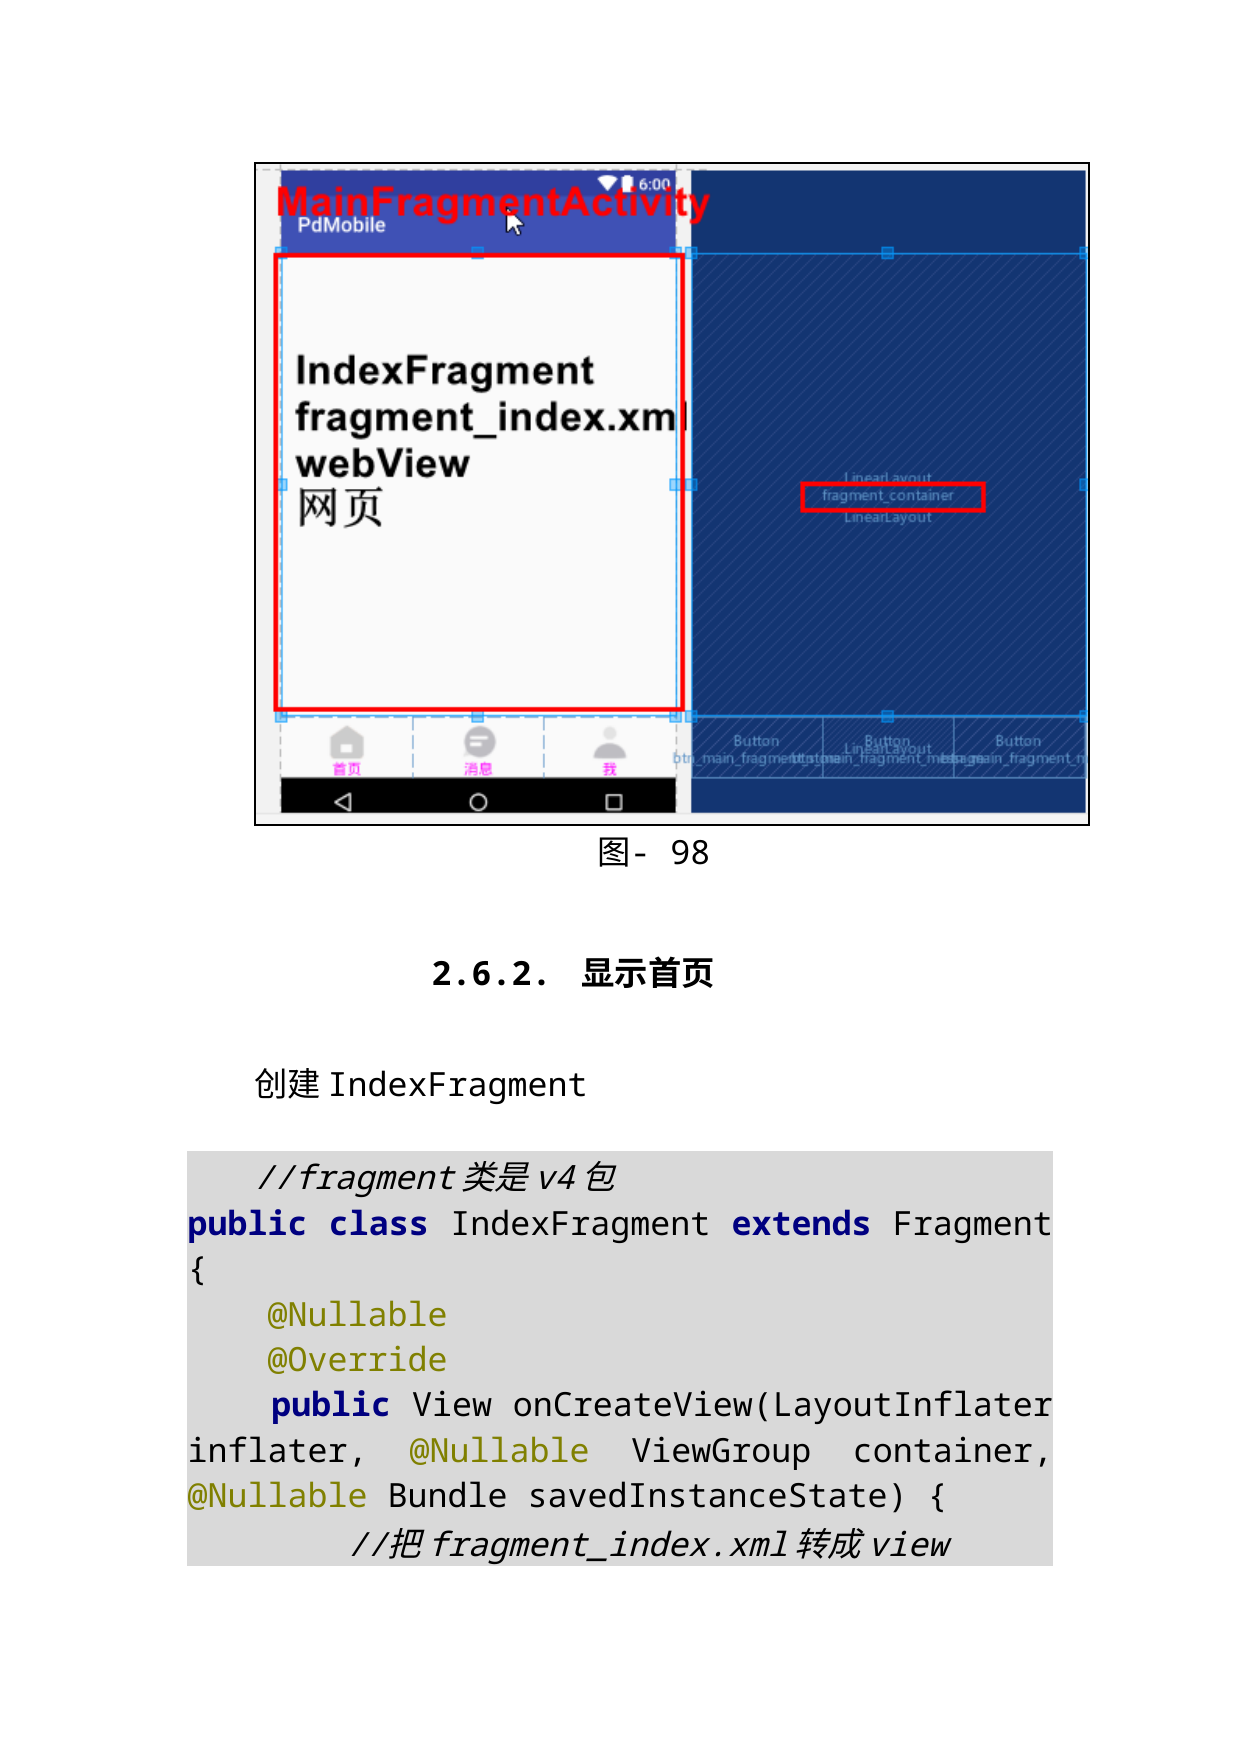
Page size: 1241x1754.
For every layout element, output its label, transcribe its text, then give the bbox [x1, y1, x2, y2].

text 图- 98 [187, 826, 1053, 874]
subtitle 显示首页 [365, 946, 1053, 995]
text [187, 1151, 1053, 1566]
picture [256, 164, 1088, 824]
text 创建IndexFragment [187, 1057, 1053, 1106]
